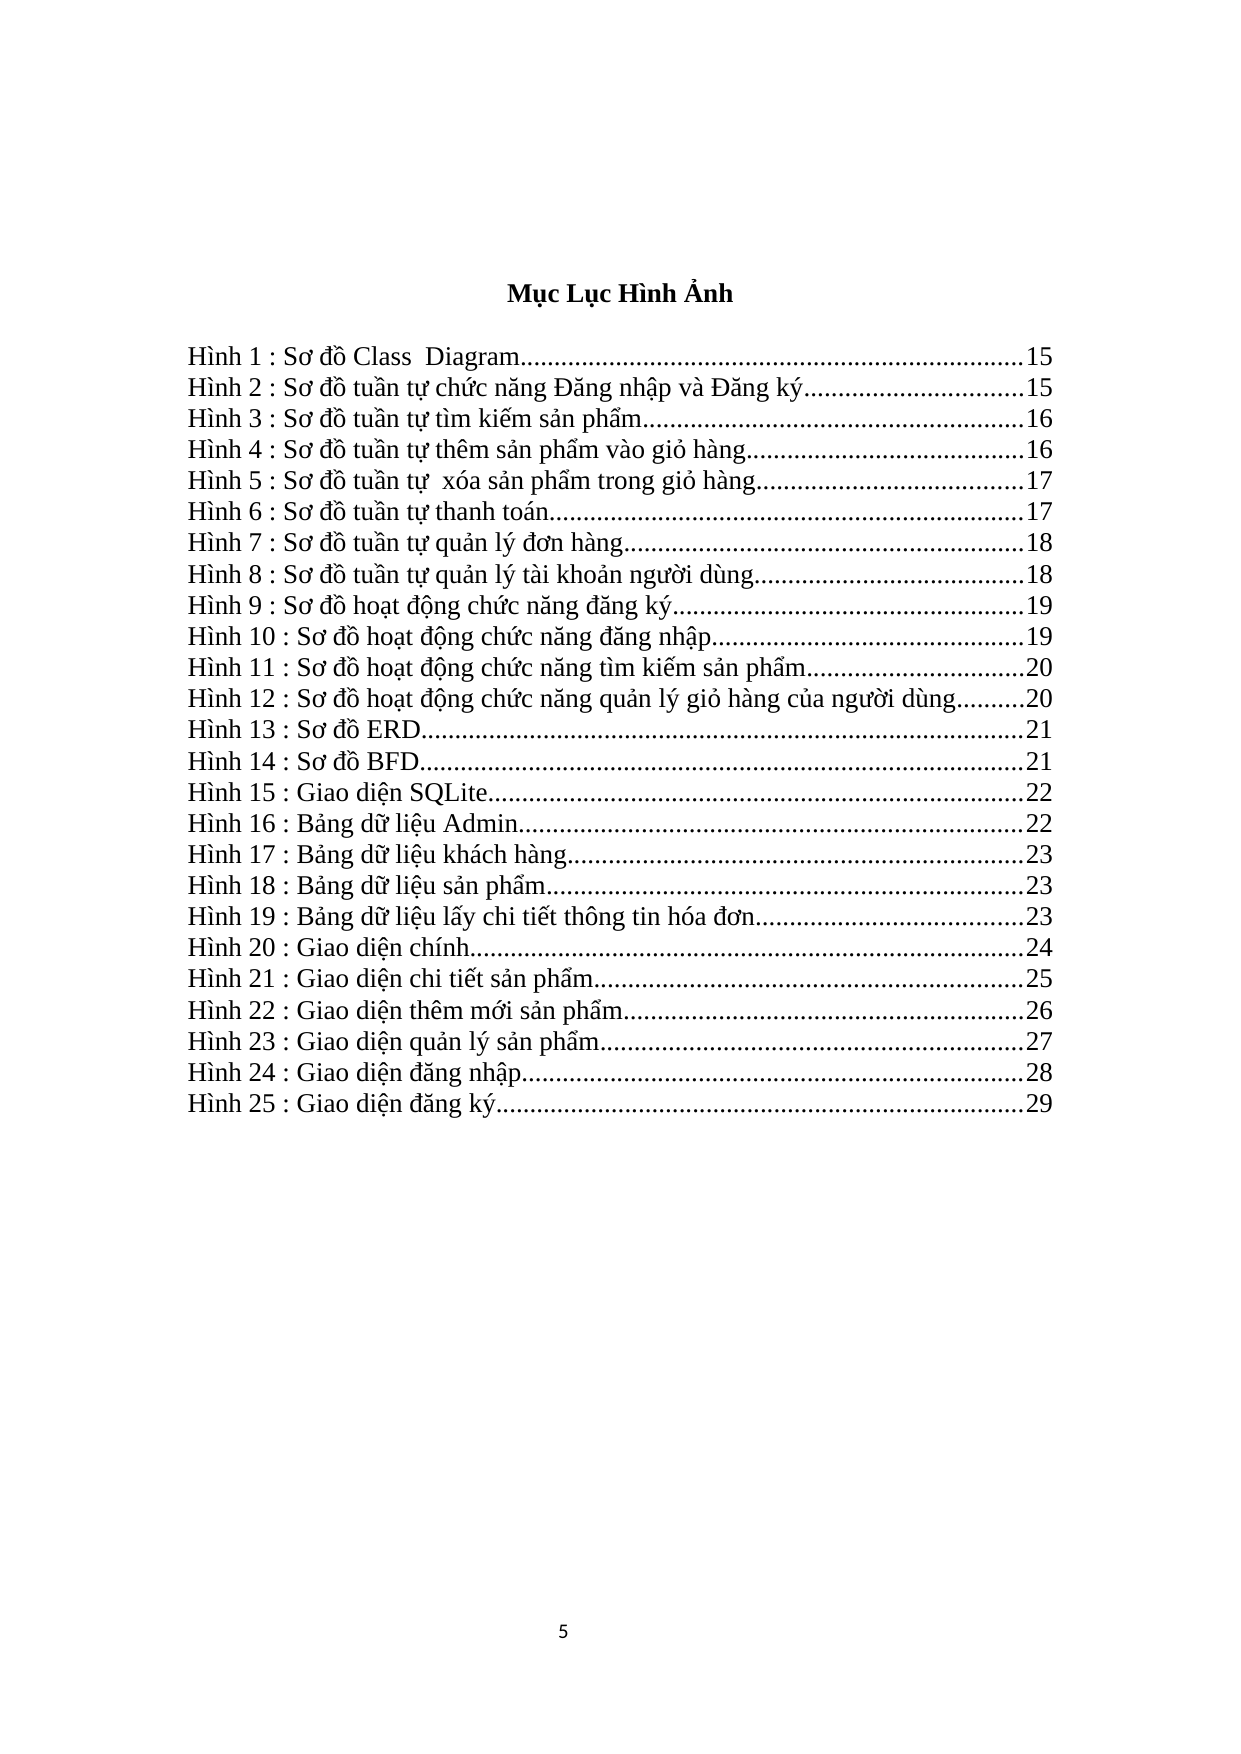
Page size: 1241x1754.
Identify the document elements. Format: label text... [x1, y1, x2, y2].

text Hình 21 : Giao diện chi tiết sản phẩm 25 [187, 963, 1053, 994]
text Hình 18 : Bảng dữ liệu sản phẩm 23 [187, 869, 1053, 900]
text Hình 5 : Sơ đồ tuần tự xóa sản phẩm trong giỏ hàng 17 [187, 464, 1053, 495]
text Hình 2 : Sơ đồ tuần tự chức năng Đăng nhập và Đăng ký 15 [187, 371, 1053, 402]
text Hình 8 : Sơ đồ tuần tự quản lý tài khoản người dùng 18 [187, 558, 1053, 589]
text Hình 15 : Giao diện SQLite 22 [187, 776, 1053, 807]
text Hình 11 : Sơ đồ hoạt động chức năng tìm kiếm sản phẩm 20 [187, 651, 1053, 682]
text Hình 4 : Sơ đồ tuần tự thêm sản phẩm vào giỏ hàng 16 [187, 433, 1053, 464]
text Hình 1 : Sơ đồ Class Diagram 15 [187, 340, 1053, 371]
text Mục Lục Hình Ảnh [187, 277, 1053, 308]
text Hình 3 : Sơ đồ tuần tự tìm kiếm sản phẩm 16 [187, 402, 1053, 433]
text Hình 19 : Bảng dữ liệu lấy chi tiết thông tin hóa đơn 23 [187, 900, 1053, 931]
text Hình 20 : Giao diện chính 24 [187, 931, 1053, 963]
text Hình 24 : Giao diện đăng nhập 28 [187, 1056, 1053, 1087]
text Hình 17 : Bảng dữ liệu khách hàng 23 [187, 838, 1053, 869]
text Hình 25 : Giao diện đăng ký 29 [187, 1087, 1053, 1118]
text Hình 14 : Sơ đồ BFD 21 [187, 744, 1053, 776]
text Hình 6 : Sơ đồ tuần tự thanh toán 17 [187, 495, 1053, 527]
text Hình 16 : Bảng dữ liệu Admin 22 [187, 807, 1053, 838]
text Hình 13 : Sơ đồ ERD 21 [187, 713, 1053, 744]
text Hình 22 : Giao diện thêm mới sản phẩm 26 [187, 994, 1053, 1025]
text Hình 7 : Sơ đồ tuần tự quản lý đơn hàng 18 [187, 527, 1053, 558]
text Hình 9 : Sơ đồ hoạt động chức năng đăng ký 19 [187, 589, 1053, 620]
text Hình 12 : Sơ đồ hoạt động chức năng quản lý giỏ hàng của người dùng 20 [187, 682, 1053, 713]
text Hình 10 : Sơ đồ hoạt động chức năng đăng nhập 19 [187, 620, 1053, 651]
text Hình 23 : Giao diện quản lý sản phẩm 27 [187, 1025, 1053, 1056]
